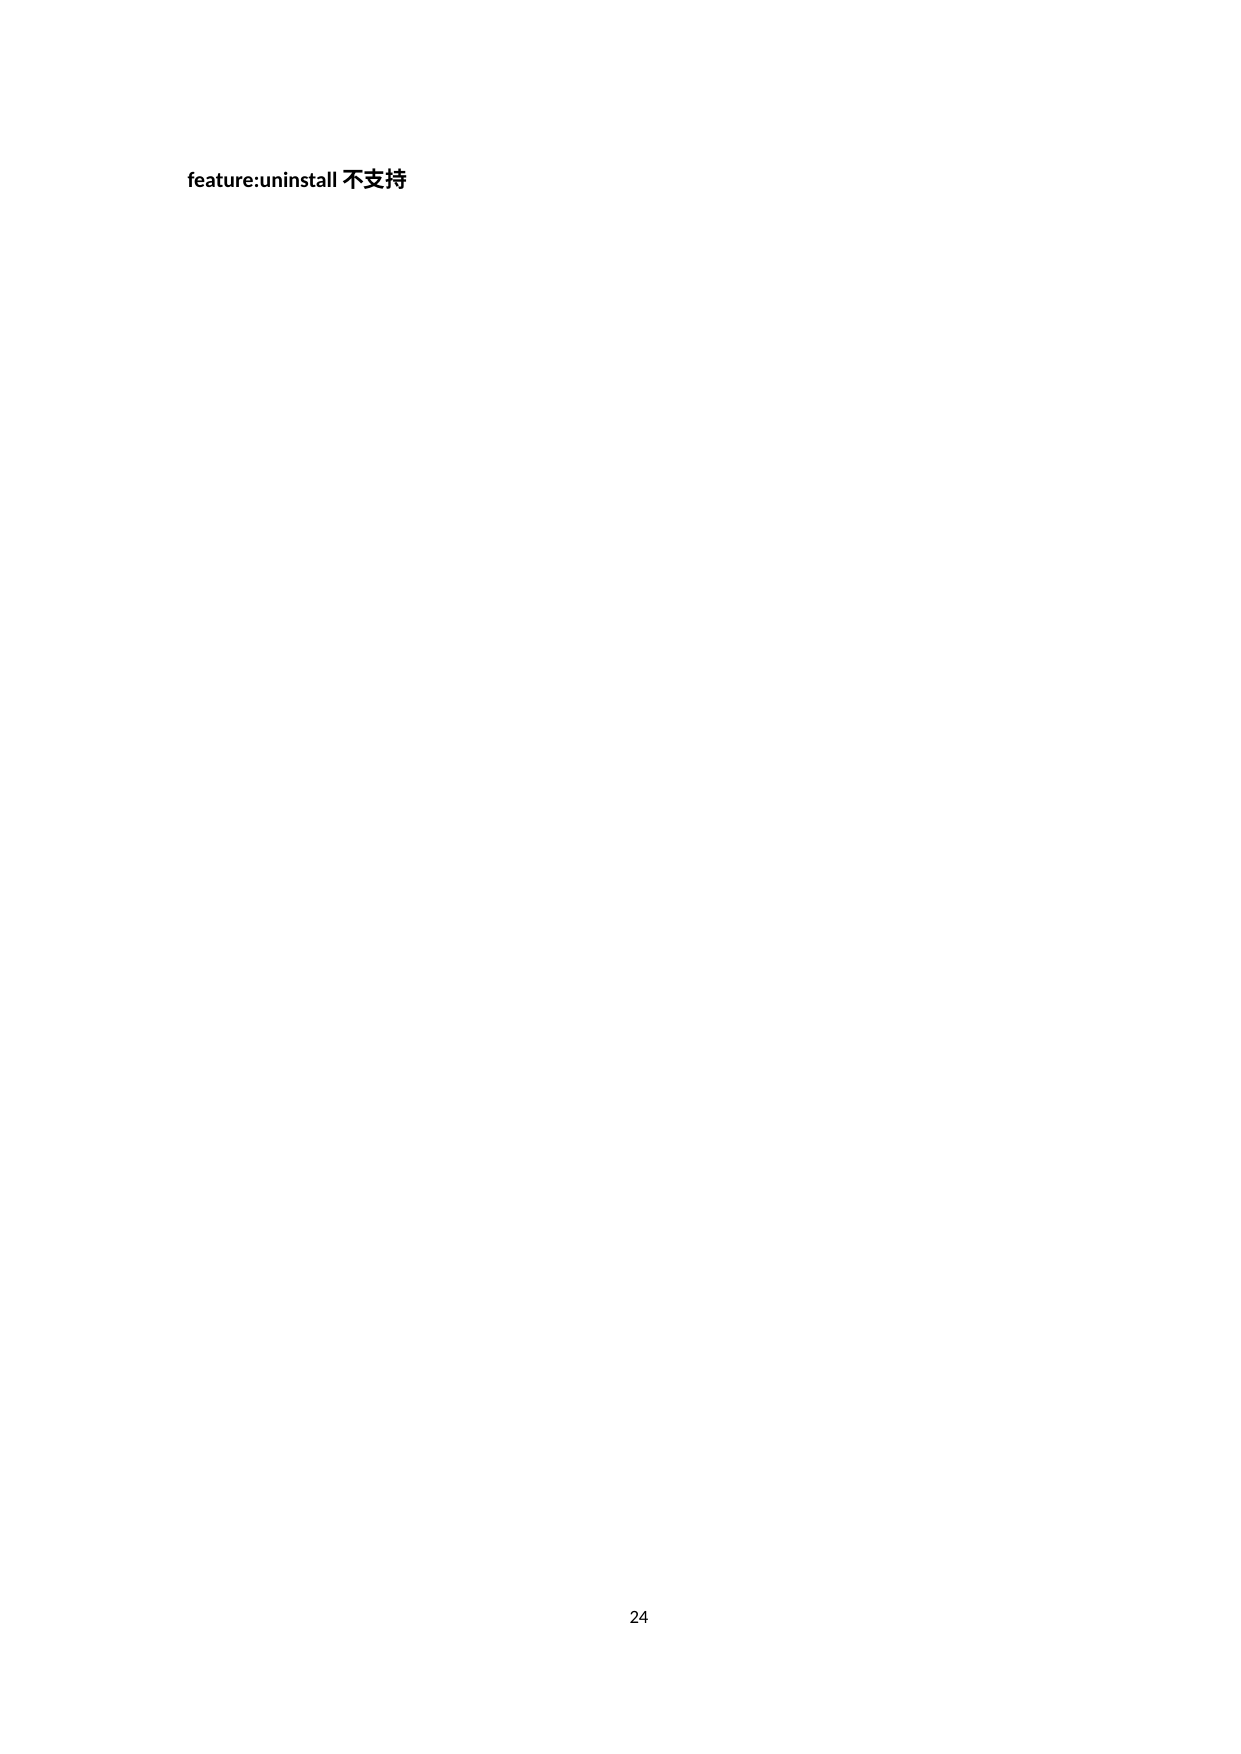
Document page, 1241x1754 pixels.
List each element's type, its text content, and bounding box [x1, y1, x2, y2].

text feature:uninstall不支持 [187, 162, 1053, 194]
